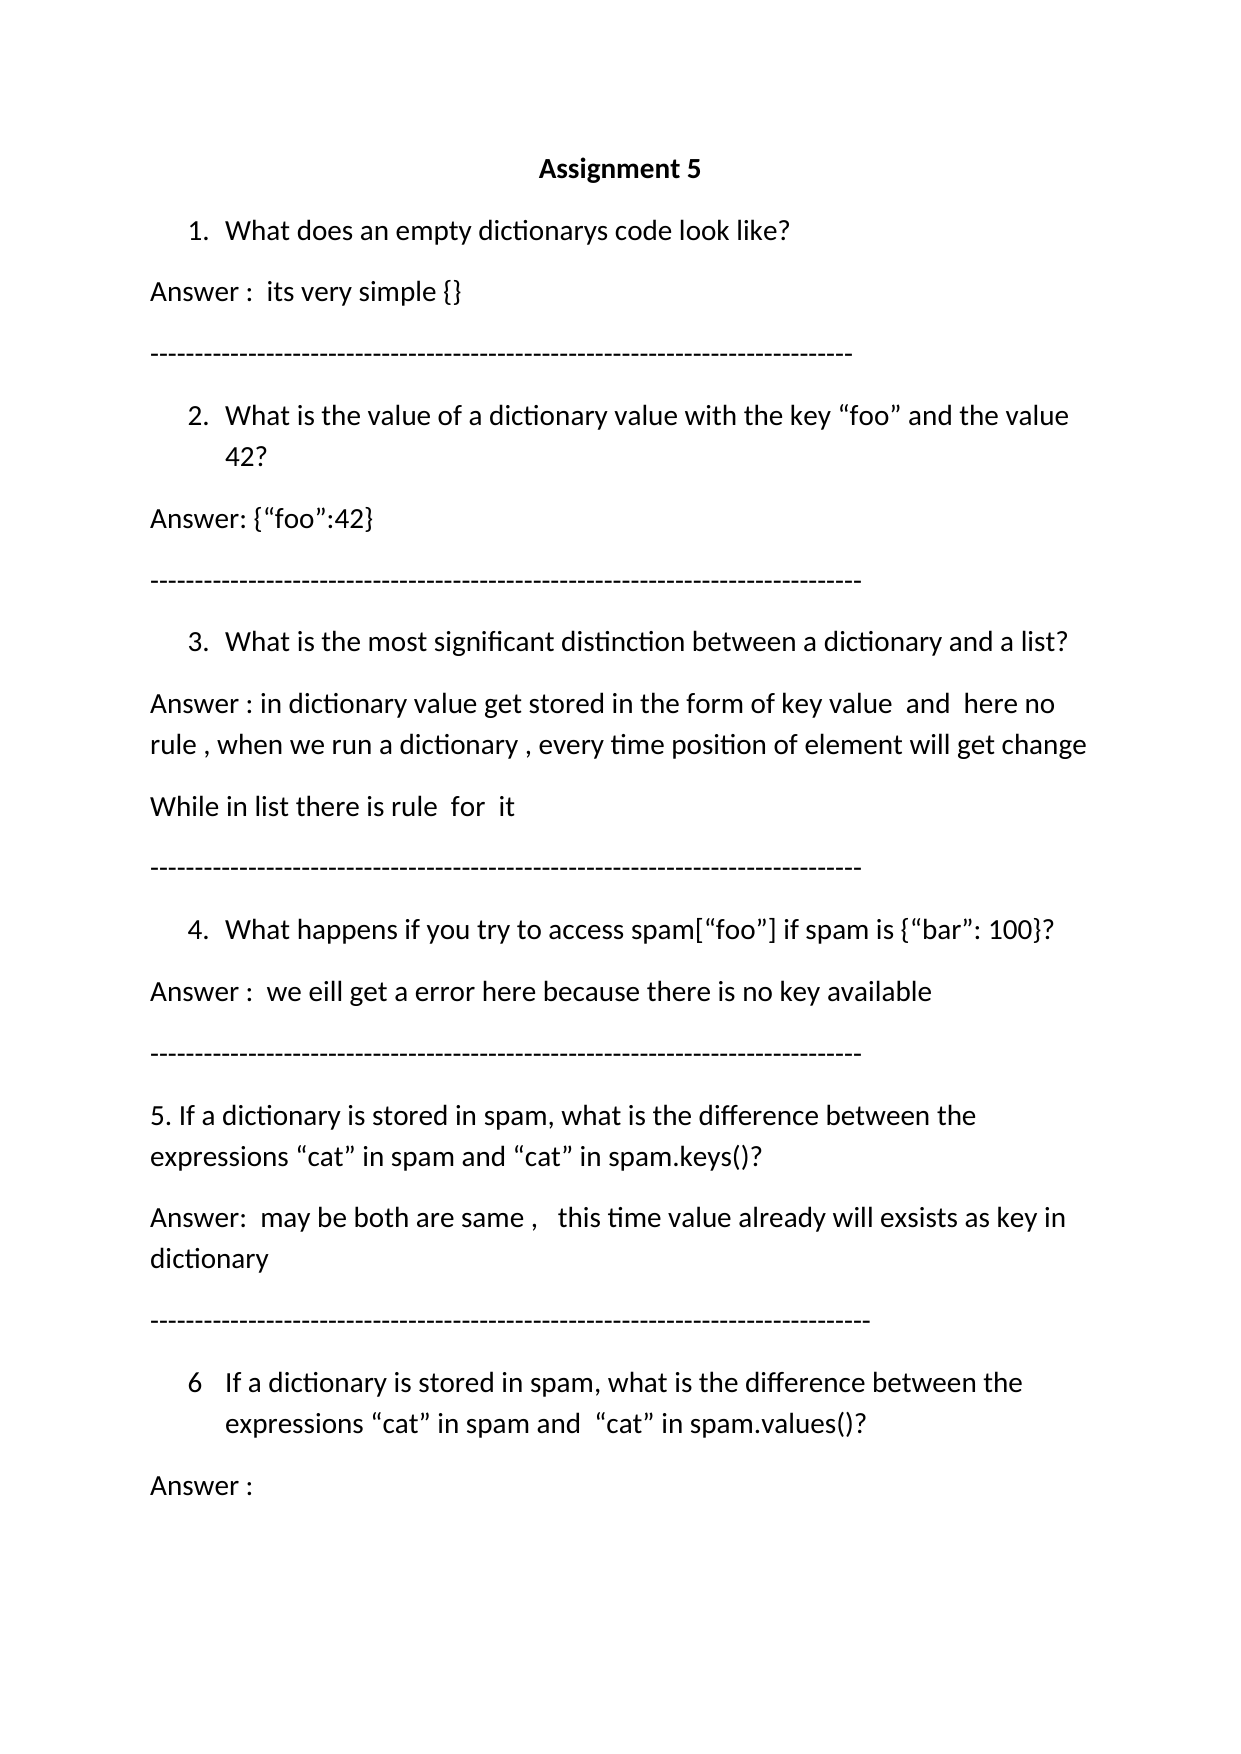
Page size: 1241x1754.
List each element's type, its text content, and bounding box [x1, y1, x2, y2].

text ------------------------------------------------------------------------------- [150, 335, 1090, 371]
text Answer: may be both are same , this time value already will exsists as key in dictionary [150, 1199, 1090, 1276]
text -------------------------------------------------------------------------------- [150, 562, 1090, 597]
list What happens if you try to access spam[“foo”] if spam is {“bar”: 100}? [187, 911, 1090, 947]
text --------------------------------------------------------------------------------- [150, 1302, 1090, 1338]
text While in list there is rule for it [150, 788, 1090, 823]
text Answer : we eill get a error here because there is no key available [150, 973, 1090, 1009]
text 5. If a dictionary is stored in spam, what is the difference between the expressions “cat” in spam and “cat” in spam.keys()? [150, 1097, 1090, 1173]
list What is the most significant distinction between a dictionary and a list? [187, 623, 1090, 659]
text Answer : [150, 1467, 1090, 1502]
text -------------------------------------------------------------------------------- [150, 1035, 1090, 1071]
list What does an empty dictionarys code look like? [187, 212, 1090, 247]
list What is the value of a dictionary value with the key “foo” and the value 42? [187, 397, 1090, 474]
text -------------------------------------------------------------------------------- [150, 849, 1090, 885]
text Answer: {“foo”:42} [150, 500, 1090, 535]
text Assignment 5 [150, 150, 1090, 186]
list If a dictionary is stored in spam, what is the difference between the expressions “cat” in spam and “cat” in spam.values()? [187, 1364, 1090, 1440]
text Answer : in dictionary value get stored in the form of key value and here no rule , when we run a dictionary , every time position of element will get change [150, 685, 1090, 762]
text Answer : its very simple {} [150, 273, 1090, 309]
